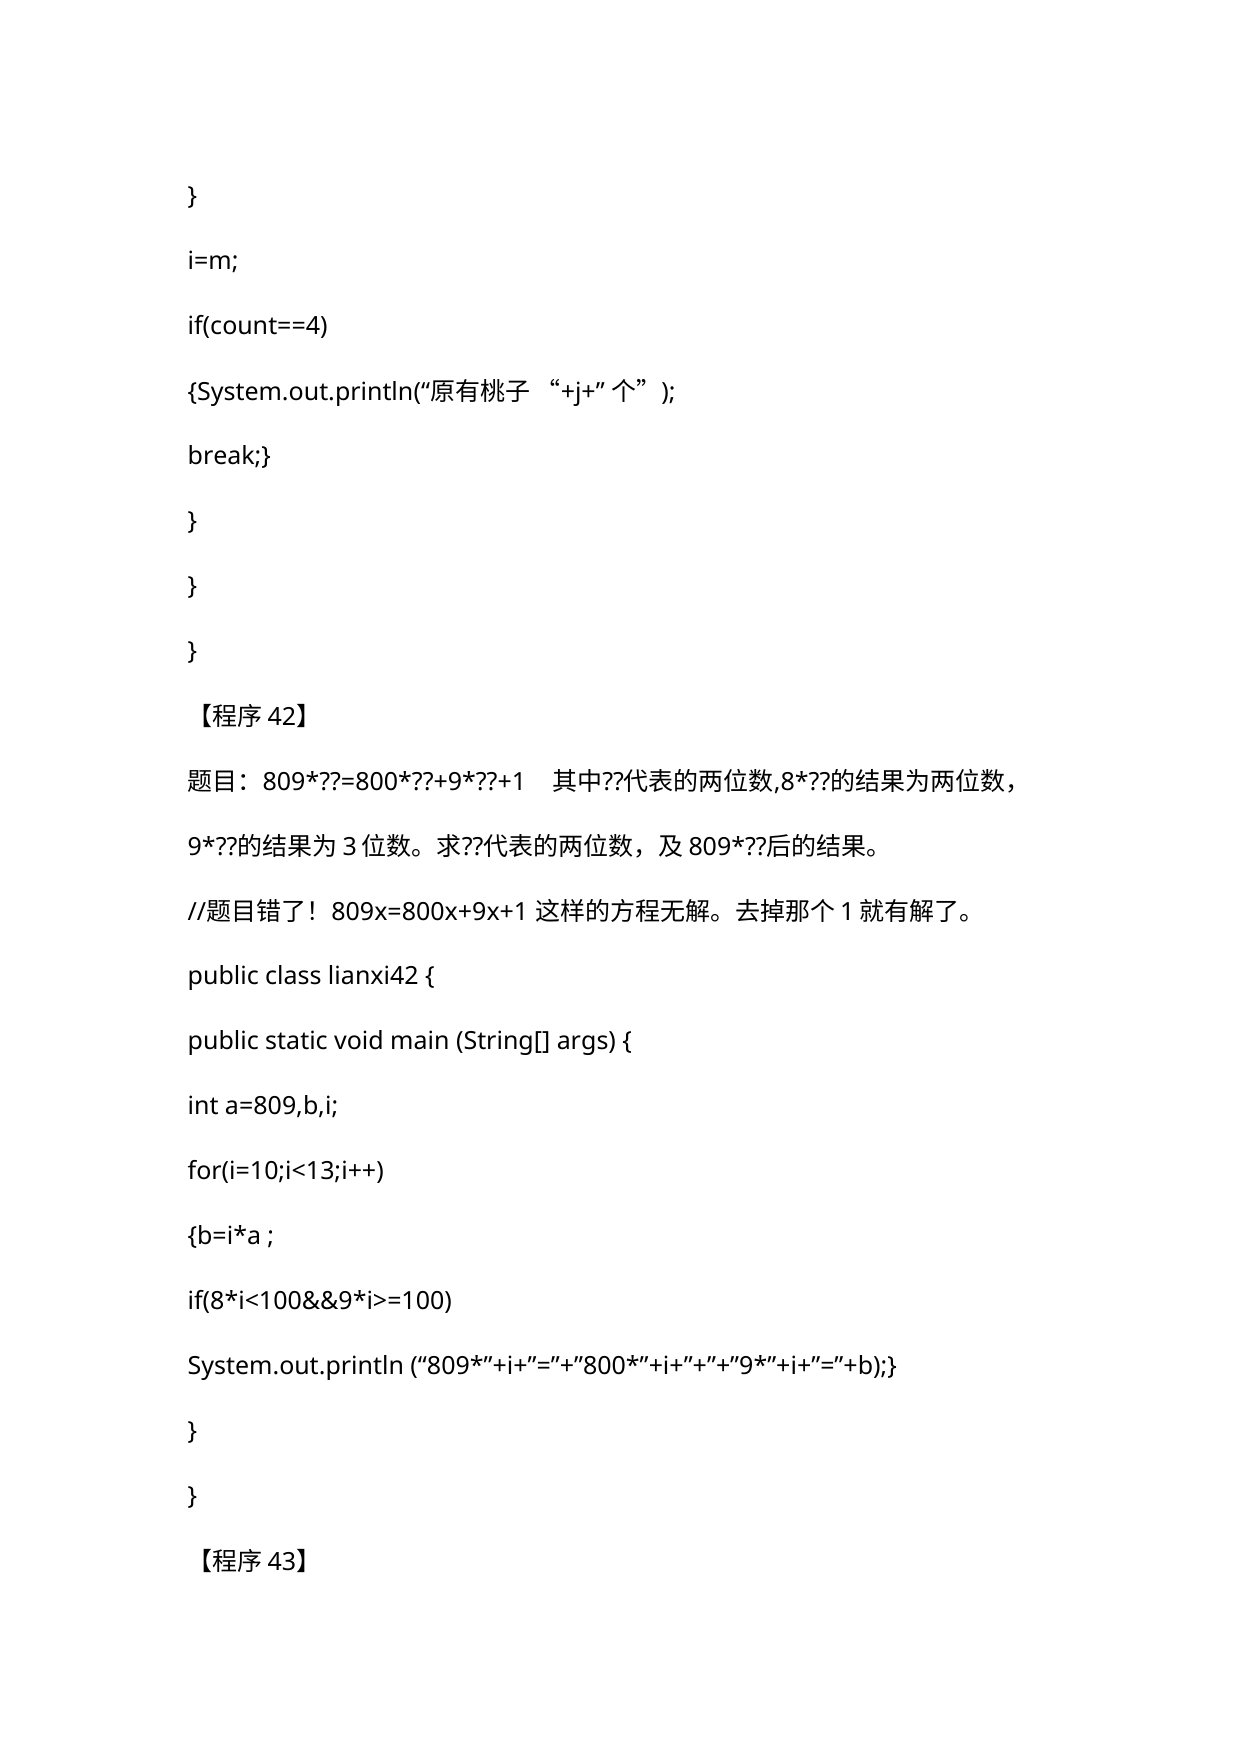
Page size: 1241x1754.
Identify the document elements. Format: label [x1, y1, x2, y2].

text [187, 162, 1053, 1592]
